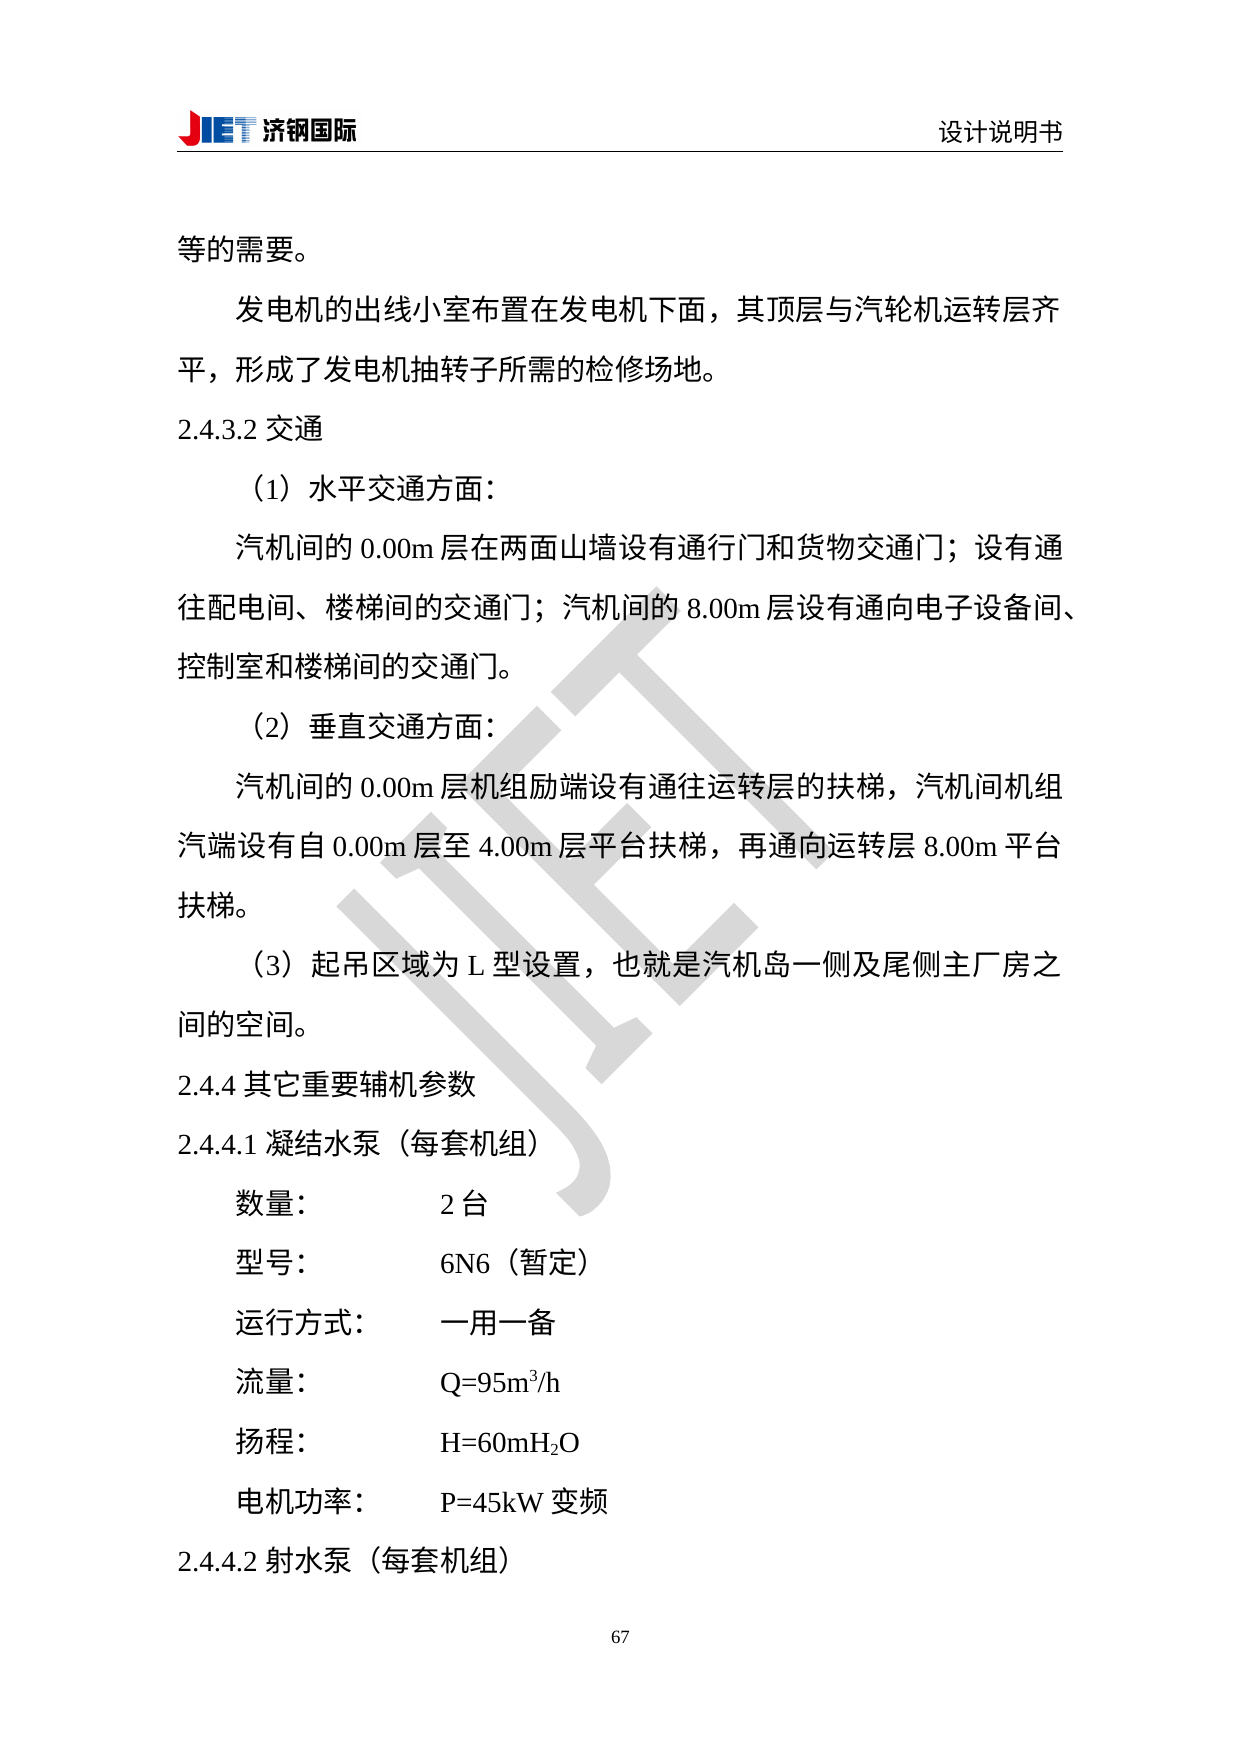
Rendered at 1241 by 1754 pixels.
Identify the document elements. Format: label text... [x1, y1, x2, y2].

text （3）起吊区域为L型设置，也就是汽机岛一侧及尾侧主厂房之间的空间。 [177, 933, 1063, 1052]
text 型号： 6N6（暂定） [177, 1231, 1063, 1291]
text 汽机间设有检修场地，其面积满足大件起吊、汽轮机翻缸等的需要。 [177, 218, 1063, 278]
subtitle 2.4.4 其它重要辅机参数 [177, 1052, 1063, 1112]
subtitle 2.4.3.2 交通 [177, 397, 1063, 457]
text 数量： 2台 [177, 1172, 1063, 1231]
text 扬程： H=60mH2O [177, 1410, 1063, 1469]
text 发电机的出线小室布置在发电机下面，其顶层与汽轮机运转层齐平，形成了发电机抽转子所需的检修场地。 [177, 278, 1063, 397]
subtitle 2.4.4.1 凝结水泵（每套机组） [177, 1112, 1063, 1172]
text 运行方式： 一用一备 [177, 1291, 1063, 1350]
text 电机功率： P=45kW 变频 [177, 1469, 1063, 1529]
text 流量： Q=95m3/h [177, 1350, 1063, 1410]
text （2）垂直交通方面： [177, 695, 1063, 754]
text 汽机间的层在两面山墙设有通行门和货物交通门；设有通往配电间、楼梯间的交通门；汽机间的层设有通向电子设备间、控制室和楼梯间的交通门。 [177, 516, 1063, 695]
text 汽机间的层机组励端设有通往运转层的扶梯，汽机间机组汽端设有自层至层平台扶梯，再通向运转层平台扶梯。 [177, 754, 1063, 933]
picture [177, 109, 363, 147]
subtitle 2.4.4.2 射水泵（每套机组） [177, 1529, 1063, 1589]
text （1）水平交通方面： [177, 457, 1063, 516]
